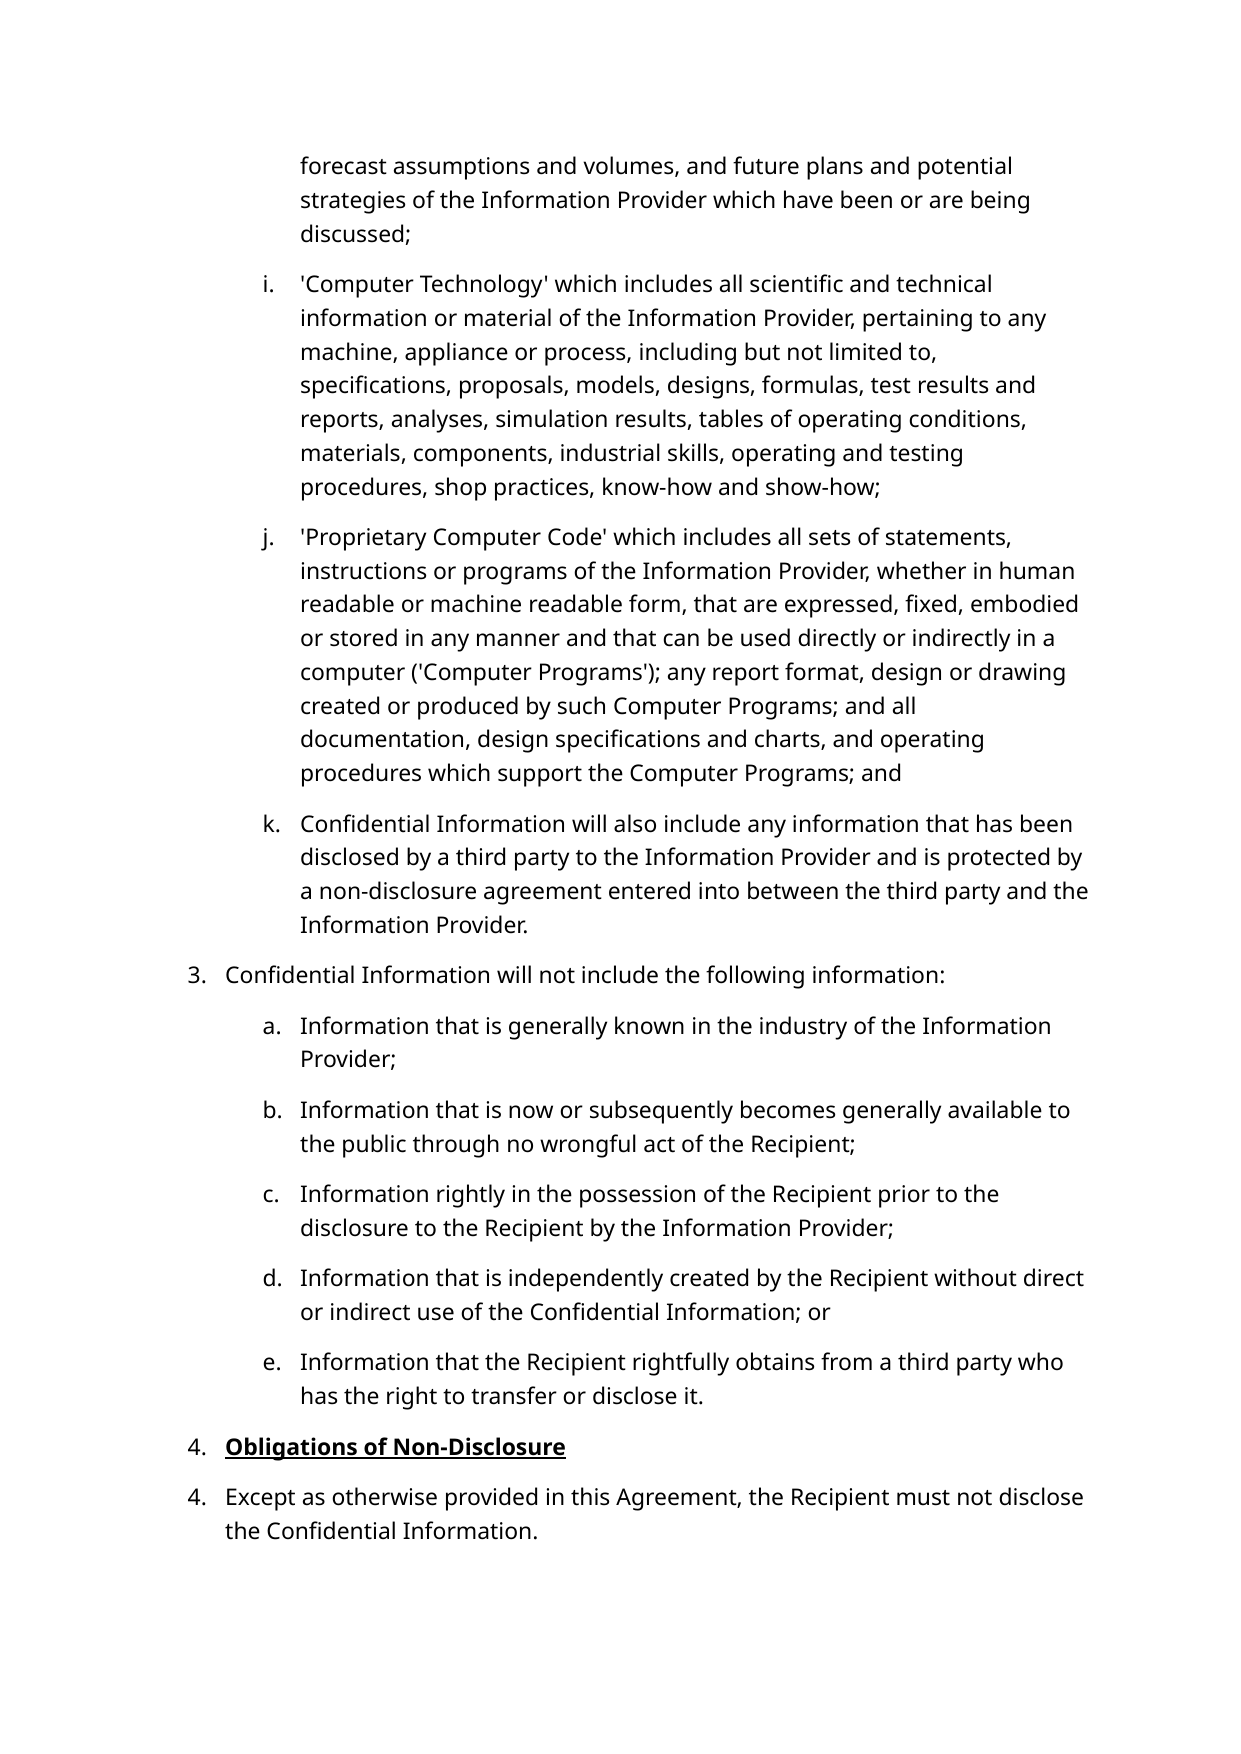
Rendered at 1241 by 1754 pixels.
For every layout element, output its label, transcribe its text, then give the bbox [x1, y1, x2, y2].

list Obligations of Non-Disclosure [187, 1430, 1090, 1462]
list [262, 150, 1090, 249]
list Information that is now or subsequently becomes generally available to the public through no wrongful act of the Recipient; [262, 1094, 1090, 1159]
list Confidential Information will also include any information that has been disclosed by a third party to the Information Provider and is protected by a non-disclosure agreement entered into between the third party and the Information Provider. [262, 807, 1090, 940]
list Information that the Recipient rightfully obtains from a third party who has the right to transfer or disclose it. [262, 1346, 1090, 1411]
list 'Proprietary Computer Code' which includes all sets of statements, instructions or programs of the Information Provider, whether in human readable or machine readable form, that are expressed, fixed, embodied or stored in any manner and that can be used directly or indirectly in a computer ('Computer Programs'); any report format, design or drawing created or produced by such Computer Programs; and all documentation, design specifications and charts, and operating procedures which support the Computer Programs; and [262, 521, 1090, 788]
list Confidential Information will not include the following information: [187, 959, 1090, 990]
list Information rightly in the possession of the Recipient prior to the disclosure to the Recipient by the Information Provider; [262, 1178, 1090, 1243]
list 'Computer Technology' which includes all scientific and technical information or material of the Information Provider, pertaining to any machine, appliance or process, including but not limited to, specifications, proposals, models, designs, formulas, test results and reports, analyses, simulation results, tables of operating conditions, materials, components, industrial skills, operating and testing procedures, shop practices, know-how and show-how; [262, 268, 1090, 502]
list Information that is independently created by the Recipient without direct or indirect use of the Confidential Information; or [262, 1262, 1090, 1327]
list Except as otherwise provided in this Agreement, the Recipient must not disclose the Confidential Information. [187, 1481, 1090, 1546]
list Information that is generally known in the industry of the Information Provider; [262, 1009, 1090, 1074]
